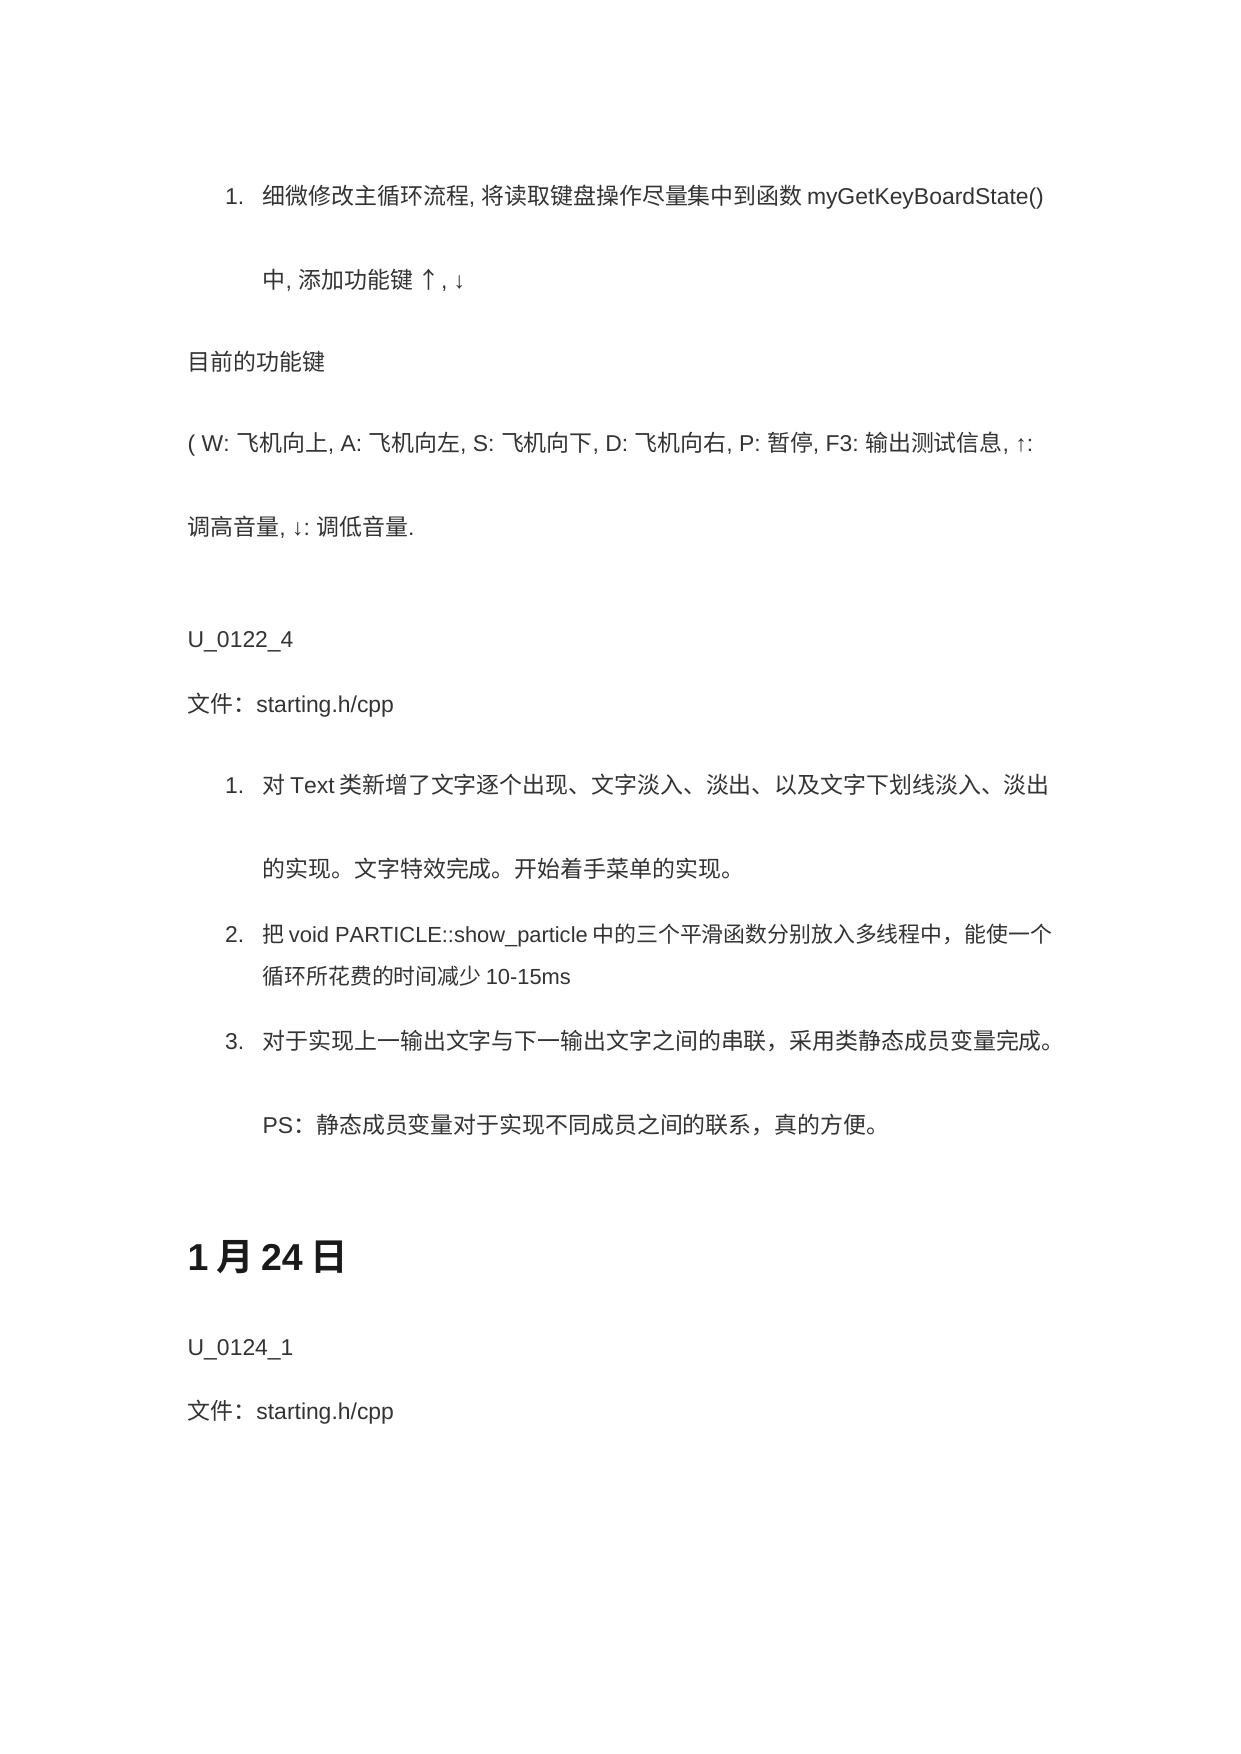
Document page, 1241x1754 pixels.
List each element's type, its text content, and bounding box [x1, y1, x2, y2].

text U_0124_1 [187, 1331, 1053, 1363]
text 文件：starting.h/cpp [187, 1377, 1053, 1442]
text 目前的功能键 [187, 328, 1053, 393]
list 对于实现上一输出文字与下一输出文字之间的串联，采用类静态成员变量完成。PS：静态成员变量对于实现不同成员之间的联系，真的方便。 [225, 1007, 1053, 1157]
text ( W: 飞机向上, A: 飞机向左, S: 飞机向下, D: 飞机向右, P: 暂停, F3: 输出测试信息, ↑: 调高音量, ↓: 调低音量. [187, 409, 1053, 558]
list 把void PARTICLE::show_particle中的三个平滑函数分别放入多线程中，能使一个循环所花费的时间减少10-15ms [225, 917, 1053, 991]
text 文件：starting.h/cpp [187, 670, 1053, 735]
text 1月24日 [187, 1222, 1053, 1287]
list 对Text类新增了文字逐个出现、文字淡入、淡出、以及文字下划线淡入、淡出的实现。文字特效完成。开始着手菜单的实现。 [225, 751, 1053, 901]
list 细微修改主循环流程, 将读取键盘操作尽量集中到函数myGetKeyBoardState()中, 添加功能键 ↑, ↓ [225, 162, 1053, 311]
text U_0122_4 [187, 623, 1053, 656]
